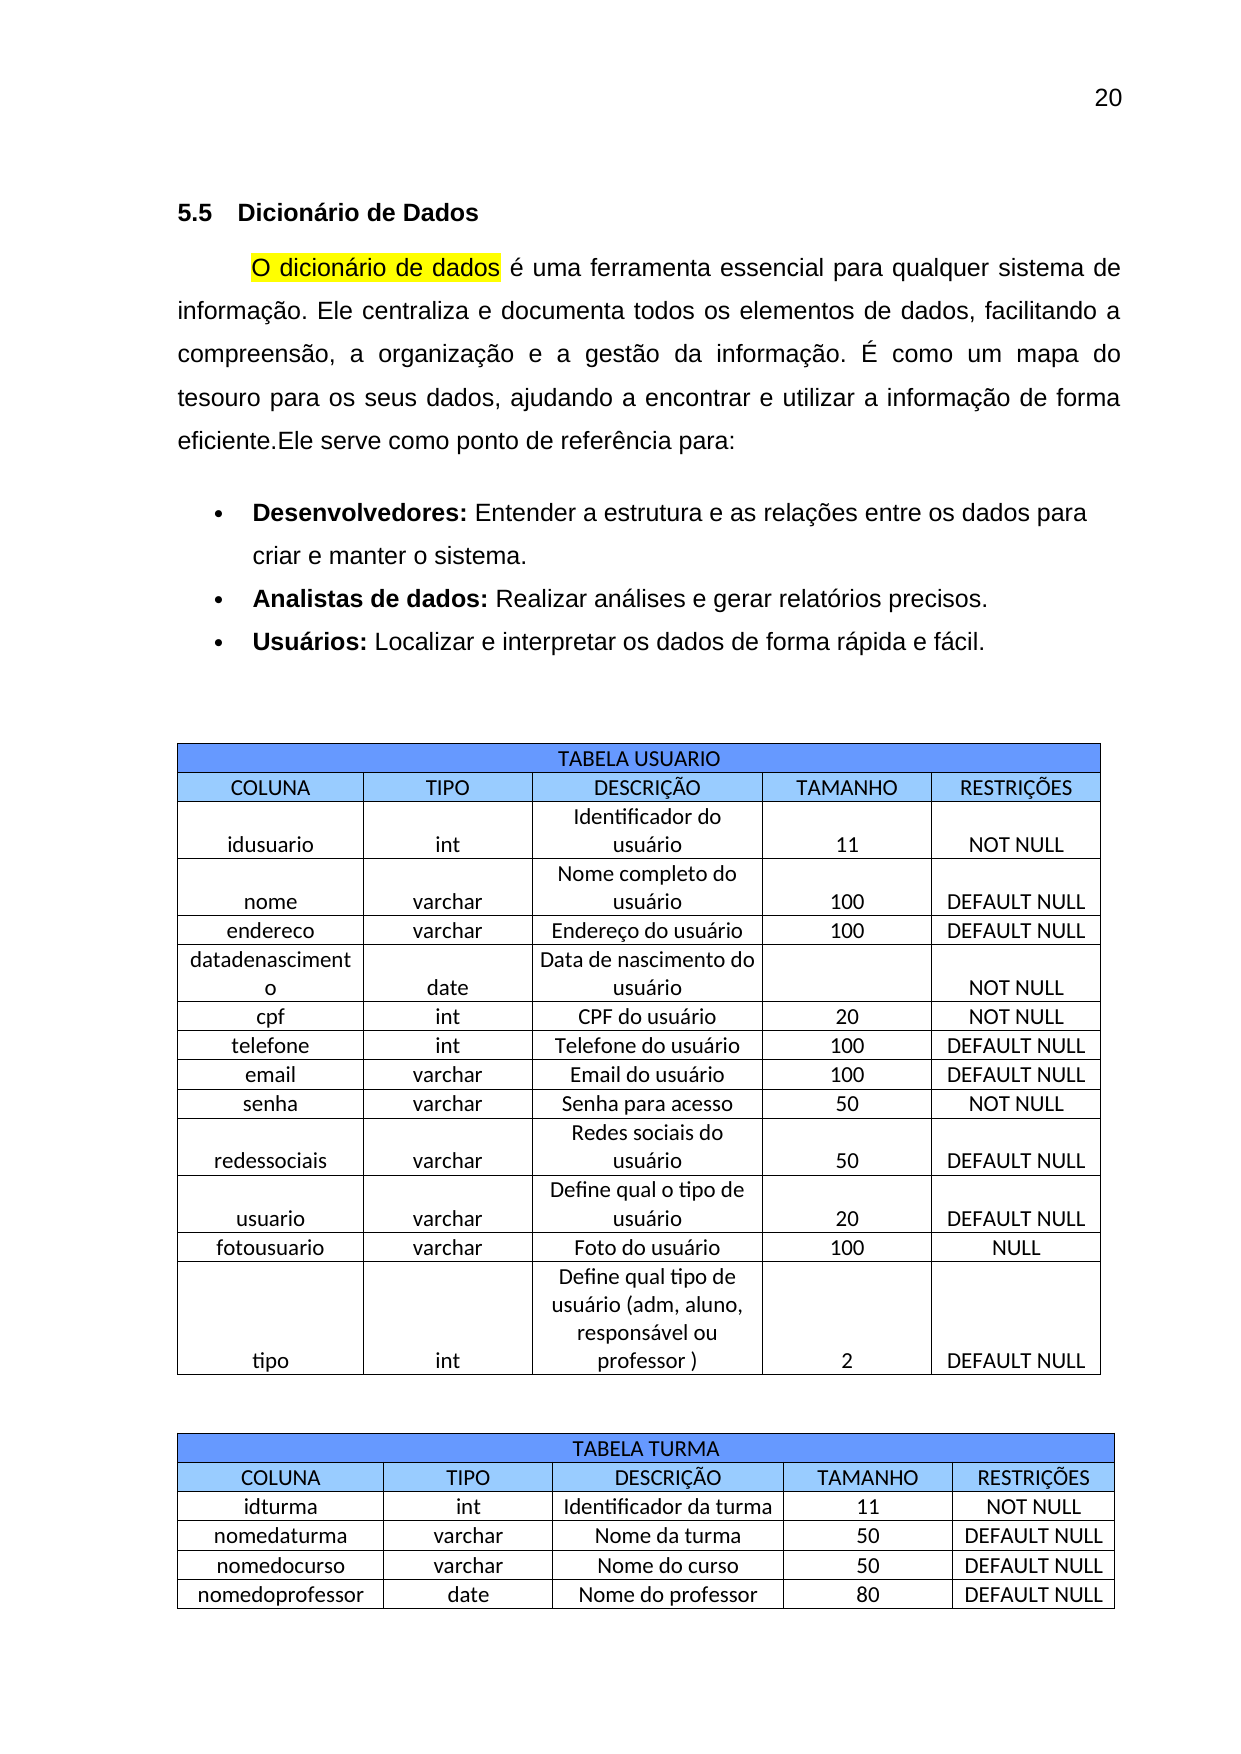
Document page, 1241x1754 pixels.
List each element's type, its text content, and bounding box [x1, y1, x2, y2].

table_cell NOT NULL [932, 1002, 1100, 1030]
table_cell nomedocurso [178, 1551, 383, 1579]
table_cell DEFAULT NULL [932, 1060, 1100, 1088]
table_cell NOT NULL [932, 945, 1100, 1001]
table_cell idusuario [178, 802, 363, 858]
table_cell varchar [364, 1119, 532, 1174]
table_cell Identificador da turma [553, 1492, 783, 1520]
table_cell TIPO [384, 1463, 552, 1491]
table_cell Nome completo do usuário [533, 859, 762, 915]
table_cell email [178, 1060, 363, 1088]
table_cell int [364, 802, 532, 858]
table_cell [763, 945, 931, 1001]
table_cell Nome do curso [553, 1551, 783, 1579]
table_cell DESCRIÇÃO [553, 1463, 783, 1491]
table_cell redessociais [178, 1119, 363, 1174]
table_cell 100 [763, 1031, 931, 1059]
table_cell NOT NULL [932, 1090, 1100, 1117]
table_cell int [364, 1031, 532, 1059]
table_cell RESTRIÇÕES [932, 773, 1100, 801]
table_cell varchar [364, 1090, 532, 1117]
table_cell DEFAULT NULL [932, 1119, 1100, 1174]
list Desenvolvedores: Entender a estrutura e as relações entre os dados para criar e manter o sistema. [215, 498, 1122, 570]
table_header TABELA USUARIO [178, 744, 1100, 772]
table_cell RESTRIÇÕES [953, 1463, 1114, 1491]
table_cell nomedoprofessor [178, 1580, 383, 1608]
table_cell 11 [784, 1492, 952, 1520]
table_cell 100 [763, 1060, 931, 1088]
subtitle Dicionário de Dados [177, 198, 1122, 226]
list Analistas de dados: Realizar análises e gerar relatórios precisos. [215, 584, 1122, 613]
table_cell 11 [763, 802, 931, 858]
table_cell 100 [763, 916, 931, 944]
table_cell COLUNA [178, 1463, 383, 1491]
list Usuários: Localizar e interpretar os dados de forma rápida e fácil. [215, 627, 1122, 656]
table_cell DEFAULT NULL [932, 859, 1100, 915]
table_cell NOT NULL [953, 1492, 1114, 1520]
table_cell COLUNA [178, 773, 363, 801]
table_cell Foto do usuário [533, 1233, 762, 1261]
table_cell nomedaturma [178, 1521, 383, 1549]
table_header TABELA TURMA [178, 1434, 1114, 1462]
table_cell 100 [763, 859, 931, 915]
table_cell idturma [178, 1492, 383, 1520]
table_cell 20 [763, 1176, 931, 1232]
table_cell DEFAULT NULL [932, 1031, 1100, 1059]
table_cell Senha para acesso [533, 1090, 762, 1117]
table_cell Nome da turma [553, 1521, 783, 1549]
table_cell Define qual o tipo de usuário [533, 1176, 762, 1232]
table_cell 50 [784, 1521, 952, 1549]
table_cell TAMANHO [763, 773, 931, 801]
table_cell NOT NULL [932, 802, 1100, 858]
table_cell 100 [763, 1233, 931, 1261]
table_cell Email do usuário [533, 1060, 762, 1088]
table_cell date [364, 945, 532, 1001]
table_cell int [364, 1002, 532, 1030]
table_cell varchar [364, 1176, 532, 1232]
table_cell varchar [364, 916, 532, 944]
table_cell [553, 1580, 783, 1608]
table_cell Telefone do usuário [533, 1031, 762, 1059]
table_cell telefone [178, 1031, 363, 1059]
table_cell DEFAULT NULL [953, 1580, 1114, 1608]
table_cell DEFAULT NULL [953, 1551, 1114, 1579]
table_cell DEFAULT NULL [932, 1262, 1100, 1374]
table_cell varchar [364, 859, 532, 915]
table_cell 50 [784, 1551, 952, 1579]
table_cell cpf [178, 1002, 363, 1030]
table_cell fotousuario [178, 1233, 363, 1261]
table_cell varchar [364, 1233, 532, 1261]
table_cell Define qual tipo de usuário (adm, aluno, responsável ou professor ) [533, 1262, 762, 1374]
table_cell varchar [384, 1551, 552, 1579]
table_cell endereco [178, 916, 363, 944]
table_cell 50 [763, 1090, 931, 1117]
table_cell TIPO [364, 773, 532, 801]
table_cell 2 [763, 1262, 931, 1374]
table_cell CPF do usuário [533, 1002, 762, 1030]
table_cell Identificador do usuário [533, 802, 762, 858]
table_cell DEFAULT NULL [932, 1176, 1100, 1232]
table_cell DEFAULT NULL [932, 916, 1100, 944]
table_cell senha [178, 1090, 363, 1117]
table_cell varchar [384, 1521, 552, 1549]
table_cell varchar [364, 1060, 532, 1088]
table_cell Redes sociais do usuário [533, 1119, 762, 1174]
table_cell TAMANHO [784, 1463, 952, 1491]
table_cell 80 [784, 1580, 952, 1608]
table_cell Endereço do usuário [533, 916, 762, 944]
table_cell 50 [763, 1119, 931, 1174]
table_cell DEFAULT NULL [953, 1521, 1114, 1549]
table_cell int [364, 1262, 532, 1374]
table_cell NULL [932, 1233, 1100, 1261]
table_cell tipo [178, 1262, 363, 1374]
table_cell datadenascimento [178, 945, 363, 1001]
table_cell 20 [763, 1002, 931, 1030]
text O dicionário de dados é uma ferramenta essencial para qualquer sistema de informação. Ele centraliza e documenta todos os elementos de dados, facilitando a compreensão, a organização e a gestão da informação. É como um mapa do tesouro para os seus dados, ajudando a encontrar e utilizar a informação de forma eficiente.Ele serve como ponto de referência para: [177, 253, 1122, 454]
table_cell Data de nascimento do usuário [533, 945, 762, 1001]
table_cell DESCRIÇÃO [533, 773, 762, 801]
table_cell usuario [178, 1176, 363, 1232]
table_cell date [384, 1580, 552, 1608]
table_cell nome [178, 859, 363, 915]
table_cell int [384, 1492, 552, 1520]
